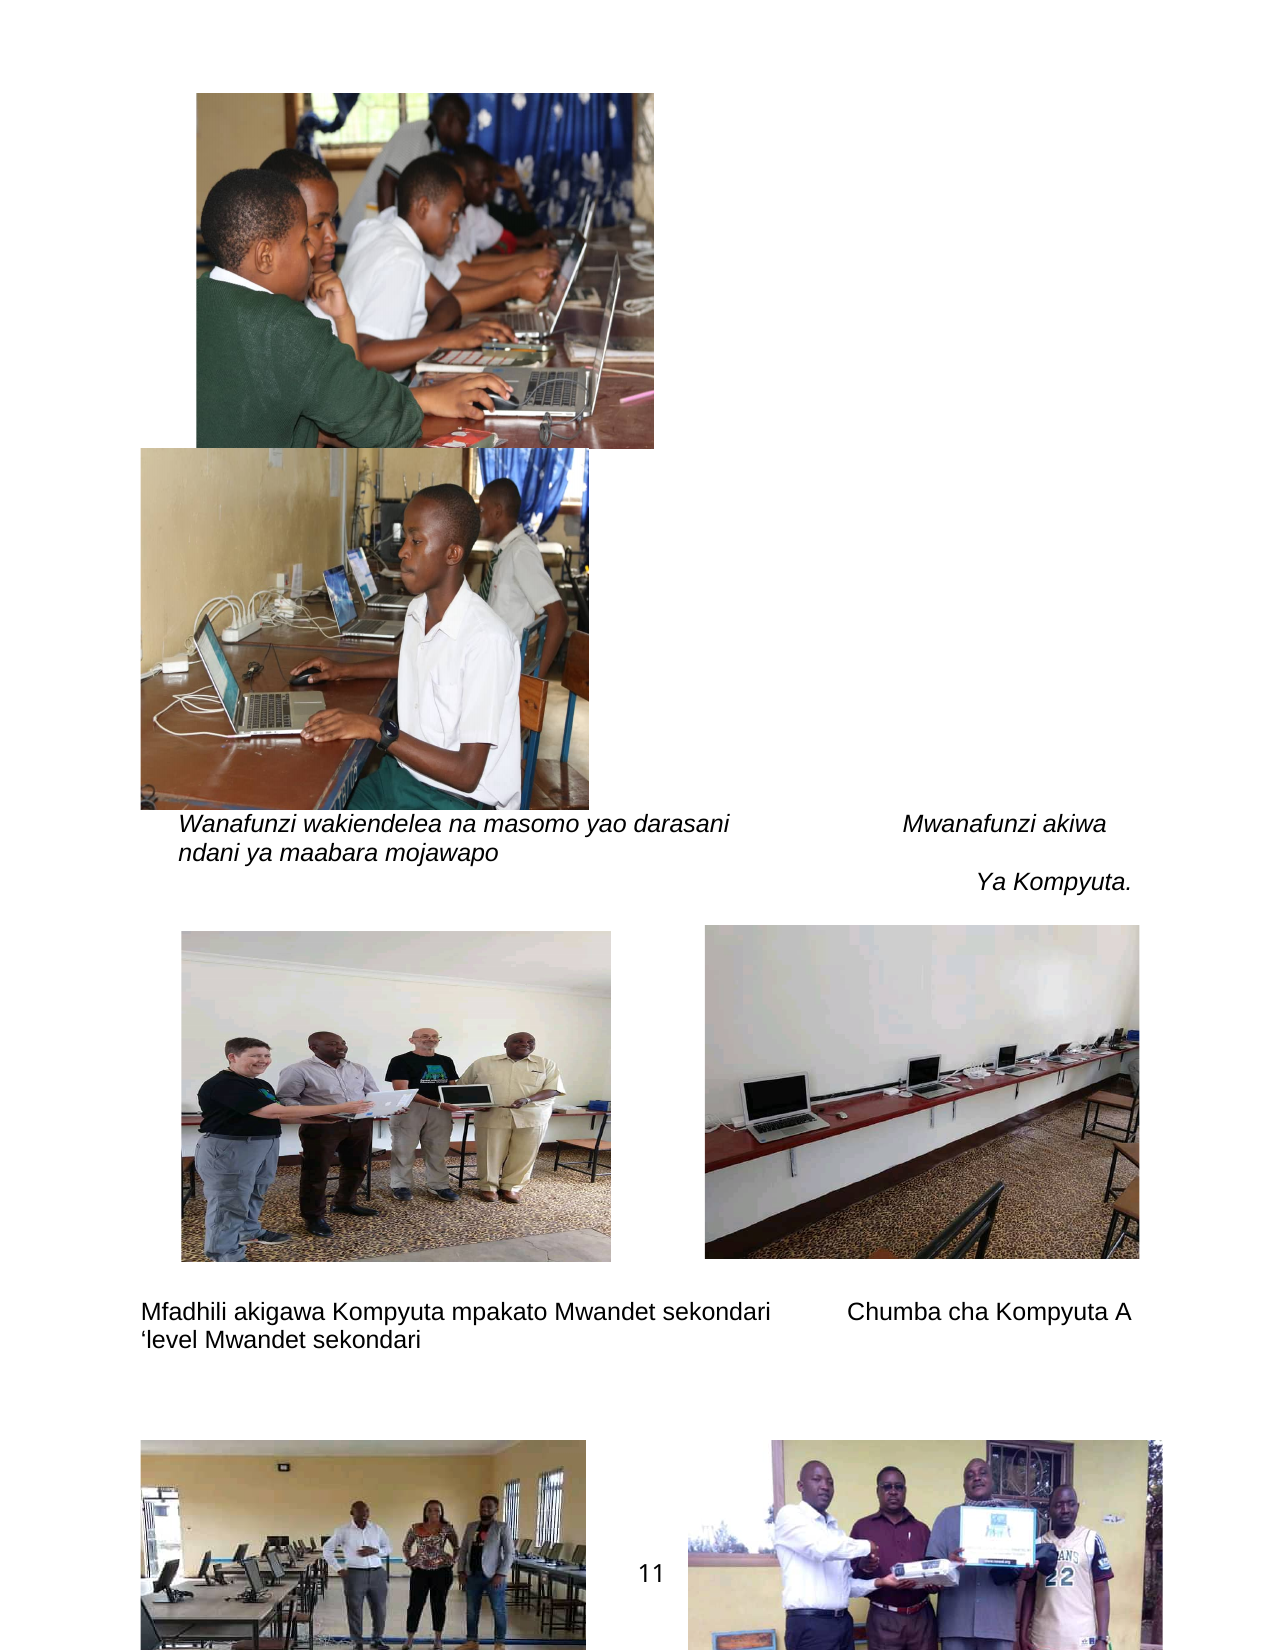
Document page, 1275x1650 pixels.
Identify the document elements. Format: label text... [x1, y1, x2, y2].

text Wanafunzi wakiendelea na masomo yao darasani Mwanafunzi akiwa ndani ya maabara mojawapo [178, 809, 1162, 867]
text Mfadhili akigawa Kompyuta mpakato Mwandet sekondari Chumba cha Kompyuta A ‘level Mwandet sekondari [141, 1297, 1162, 1354]
text Ya Kompyuta. [178, 867, 1162, 896]
picture [181, 931, 611, 1262]
picture [688, 1440, 1163, 1650]
picture [704, 925, 1140, 1259]
picture [140, 1440, 586, 1650]
picture [140, 93, 654, 810]
